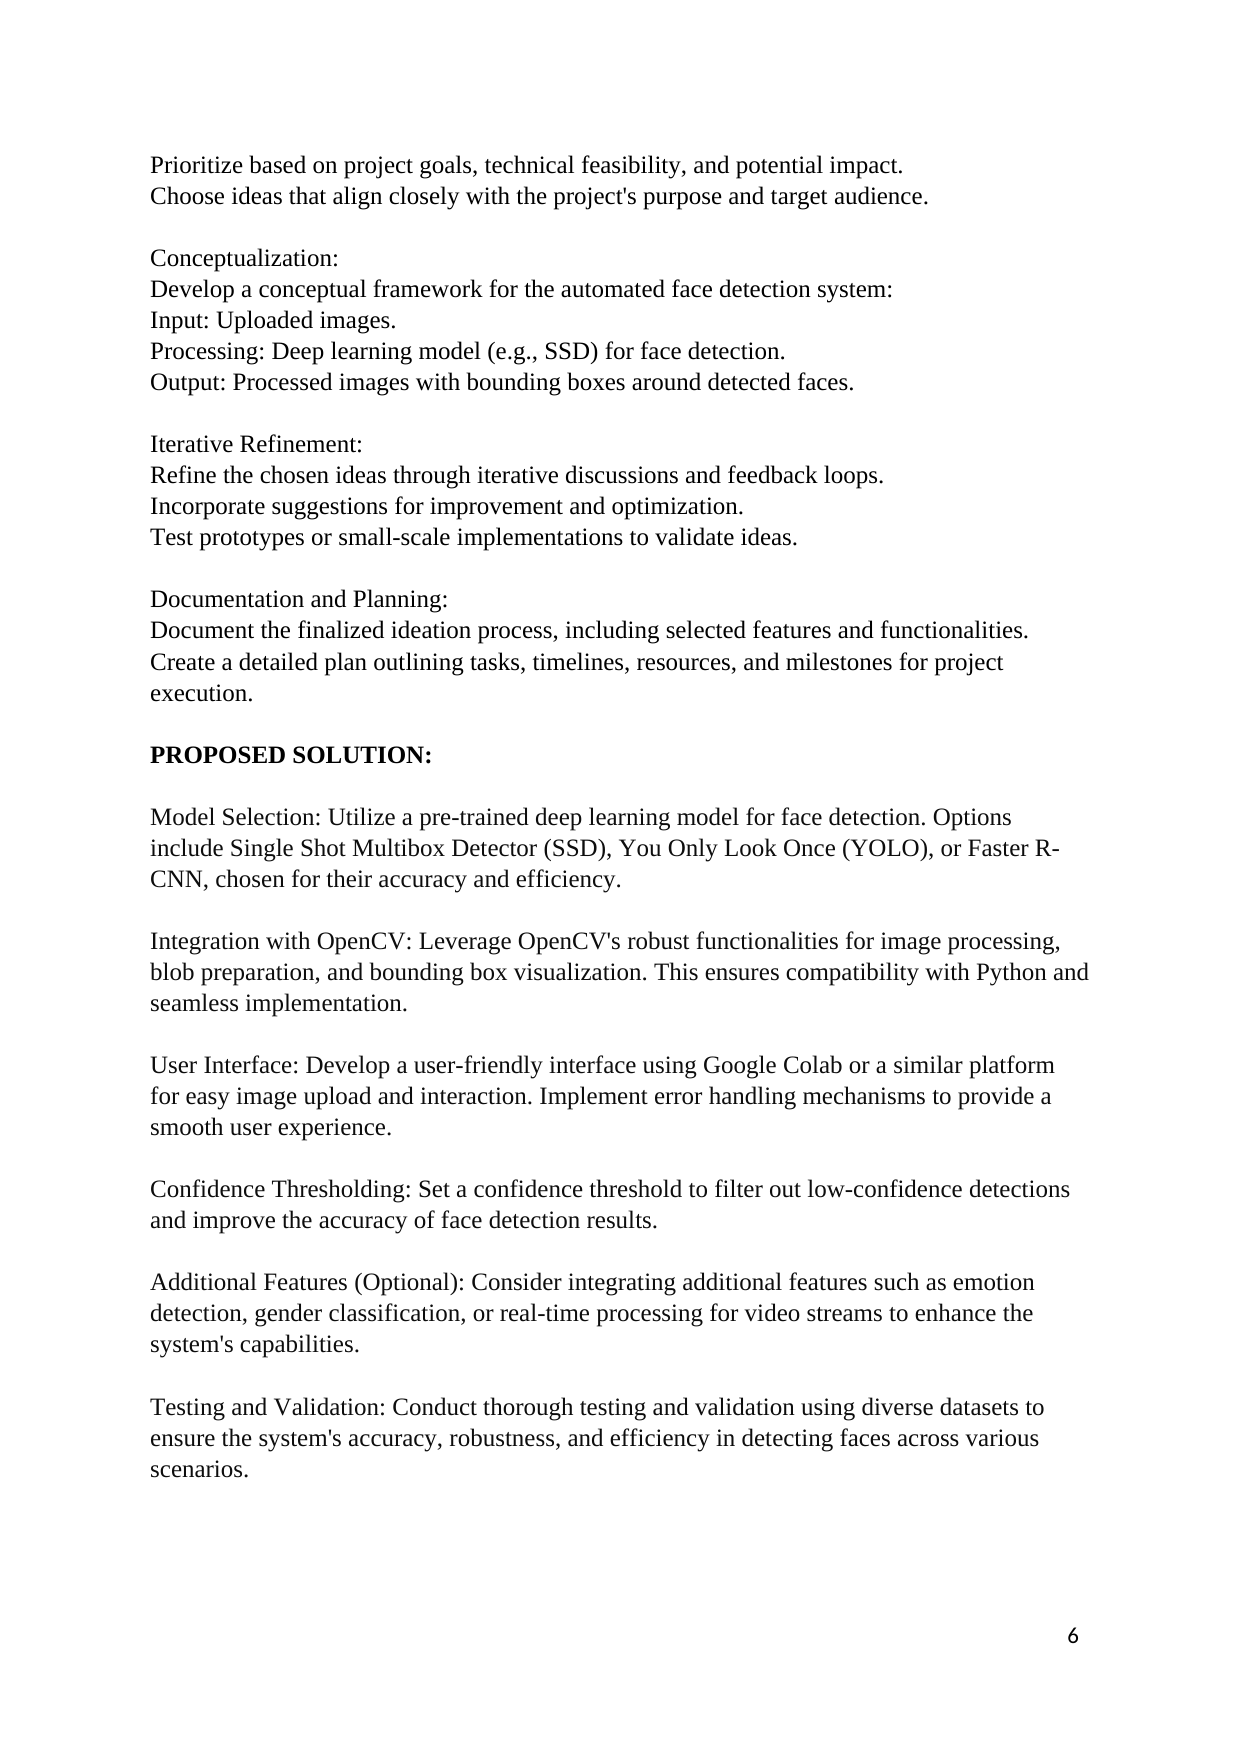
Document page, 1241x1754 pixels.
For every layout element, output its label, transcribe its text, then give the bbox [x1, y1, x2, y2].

text Iterative Refinement: [150, 429, 1090, 458]
text Integration with OpenCV: Leverage OpenCV's robust functionalities for image processing, blob preparation, and bounding box visualization. This ensures compatibility with Python and seamless implementation. [150, 926, 1090, 1017]
text Test prototypes or small-scale implementations to validate ideas. [150, 522, 1090, 551]
text Conceptualization: [150, 243, 1090, 272]
text Develop a conceptual framework for the automated face detection system: [150, 274, 1090, 303]
text Processing: Deep learning model (e.g., SSD) for face detection. [150, 336, 1090, 365]
text Input: Uploaded images. [150, 305, 1090, 334]
text Output: Processed images with bounding boxes around detected faces. [150, 367, 1090, 396]
text Testing and Validation: Conduct thorough testing and validation using diverse datasets to ensure the system's accuracy, robustness, and efficiency in detecting faces across various scenarios. [150, 1392, 1090, 1482]
text Prioritize based on project goals, technical feasibility, and potential impact. [150, 150, 1090, 179]
text Incorporate suggestions for improvement and optimization. [150, 491, 1090, 520]
text PROPOSED SOLUTION: [150, 740, 1090, 768]
text Create a detailed plan outlining tasks, timelines, resources, and milestones for project execution. [150, 647, 1090, 706]
text User Interface: Develop a user-friendly interface using Google Colab or a similar platform for easy image upload and interaction. Implement error handling mechanisms to provide a smooth user experience. [150, 1050, 1090, 1141]
text Additional Features (Optional): Consider integrating additional features such as emotion detection, gender classification, or real-time processing for video streams to enhance the system's capabilities. [150, 1267, 1090, 1358]
text Refine the chosen ideas through iterative discussions and feedback loops. [150, 460, 1090, 489]
text Choose ideas that align closely with the project's purpose and target audience. [150, 181, 1090, 210]
text Model Selection: Utilize a pre-trained deep learning model for face detection. Options include Single Shot Multibox Detector (SSD), You Only Look Once (YOLO), or Faster R-CNN, chosen for their accuracy and efficiency. [150, 802, 1090, 893]
text Confidence Thresholding: Set a confidence threshold to filter out low-confidence detections and improve the accuracy of face detection results. [150, 1174, 1090, 1234]
text Documentation and Planning: [150, 584, 1090, 613]
text Document the finalized ideation process, including selected features and functionalities. [150, 616, 1090, 644]
